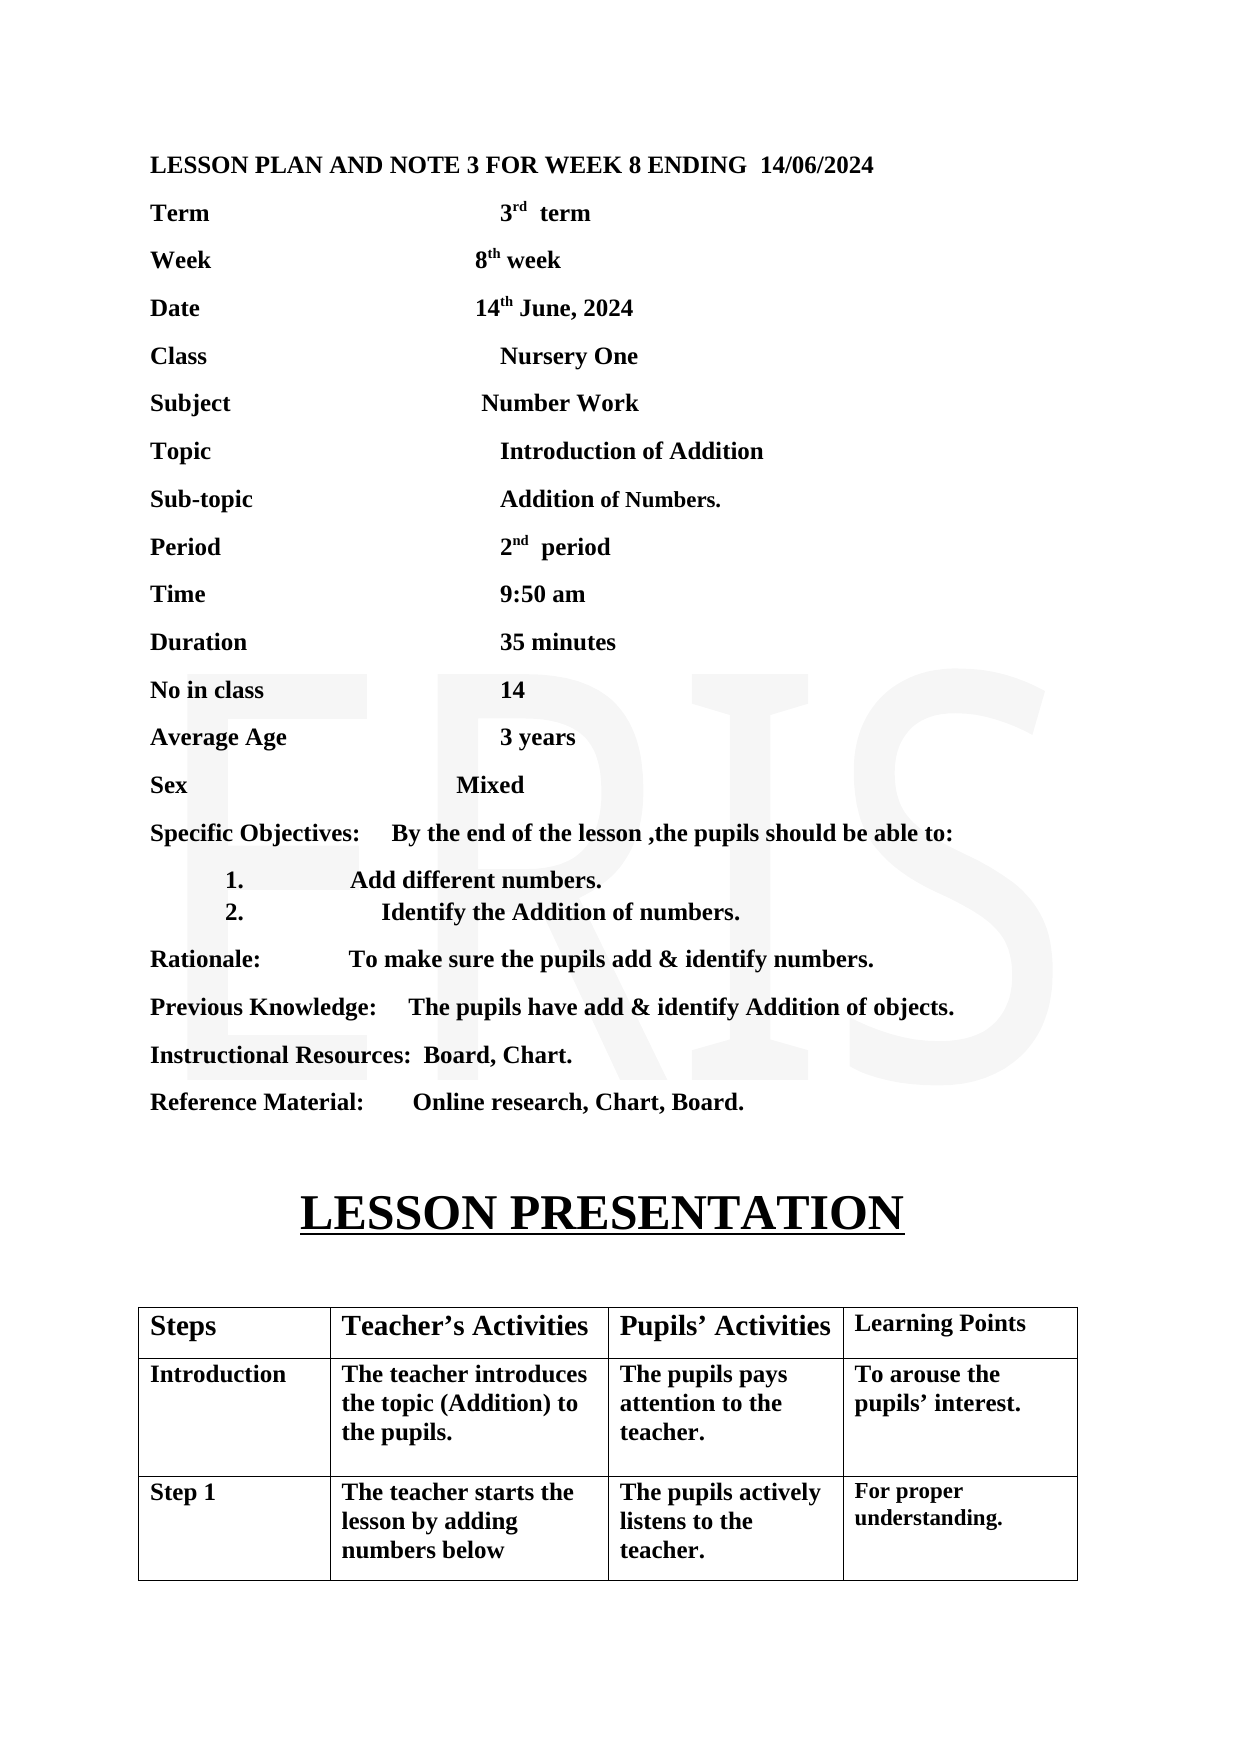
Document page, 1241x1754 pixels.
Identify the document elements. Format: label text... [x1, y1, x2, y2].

table_cell The teacher introduces the topic (Addition) to the pupils. [331, 1359, 608, 1476]
text Topic Introduction of Addition [150, 436, 1090, 465]
text Class Nursery One [150, 341, 1090, 369]
text Term 3rd term [150, 198, 1090, 226]
table_header Pupils’ Activities [609, 1308, 843, 1358]
text Period 2nd period [150, 532, 1090, 560]
text Week 8th week [150, 245, 1090, 274]
list Add different numbers. [225, 866, 1090, 894]
text Duration 35 minutes [150, 627, 1090, 656]
text No in class 14 [150, 675, 1090, 703]
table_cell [844, 1477, 1077, 1580]
text LESSON PLAN AND NOTE 3 FOR WEEK 8 ENDING 14/06/2024 [150, 150, 1090, 179]
text Previous Knowledge: The pupils have add & identify Addition of objects. [150, 992, 1090, 1021]
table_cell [331, 1477, 608, 1580]
table_header Teacher’s Activities [331, 1308, 608, 1358]
text Date 14th June, 2024 [150, 293, 1090, 322]
table_header Steps [139, 1308, 330, 1358]
table_cell The pupils pays attention to the teacher. [609, 1359, 843, 1476]
list Identify the Addition of numbers. [225, 897, 1090, 925]
table_cell Introduction [139, 1359, 330, 1476]
table_header Learning Points [844, 1308, 1077, 1358]
text Time 9:50 am [150, 579, 1090, 608]
table_cell To arouse the pupils’ interest. [844, 1359, 1077, 1476]
text Average Age 3 years [150, 722, 1090, 751]
text Sex Mixed [150, 770, 1090, 799]
text Reference Material: Online research, Chart, Board. [150, 1087, 1090, 1116]
text Subject Number Work [150, 388, 1090, 417]
text Rationale: To make sure the pupils add & identify numbers. [150, 944, 1090, 973]
text Instructional Resources: Board, Chart. [150, 1040, 1090, 1068]
text Sub-topic Addition of Numbers. [150, 484, 1090, 513]
text Specific Objectives: By the end of the lesson ,the pupils should be able to: [150, 818, 1090, 847]
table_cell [609, 1477, 843, 1580]
table_cell Step 1 [139, 1477, 330, 1580]
text LESSON PRESENTATION [225, 1183, 1090, 1240]
